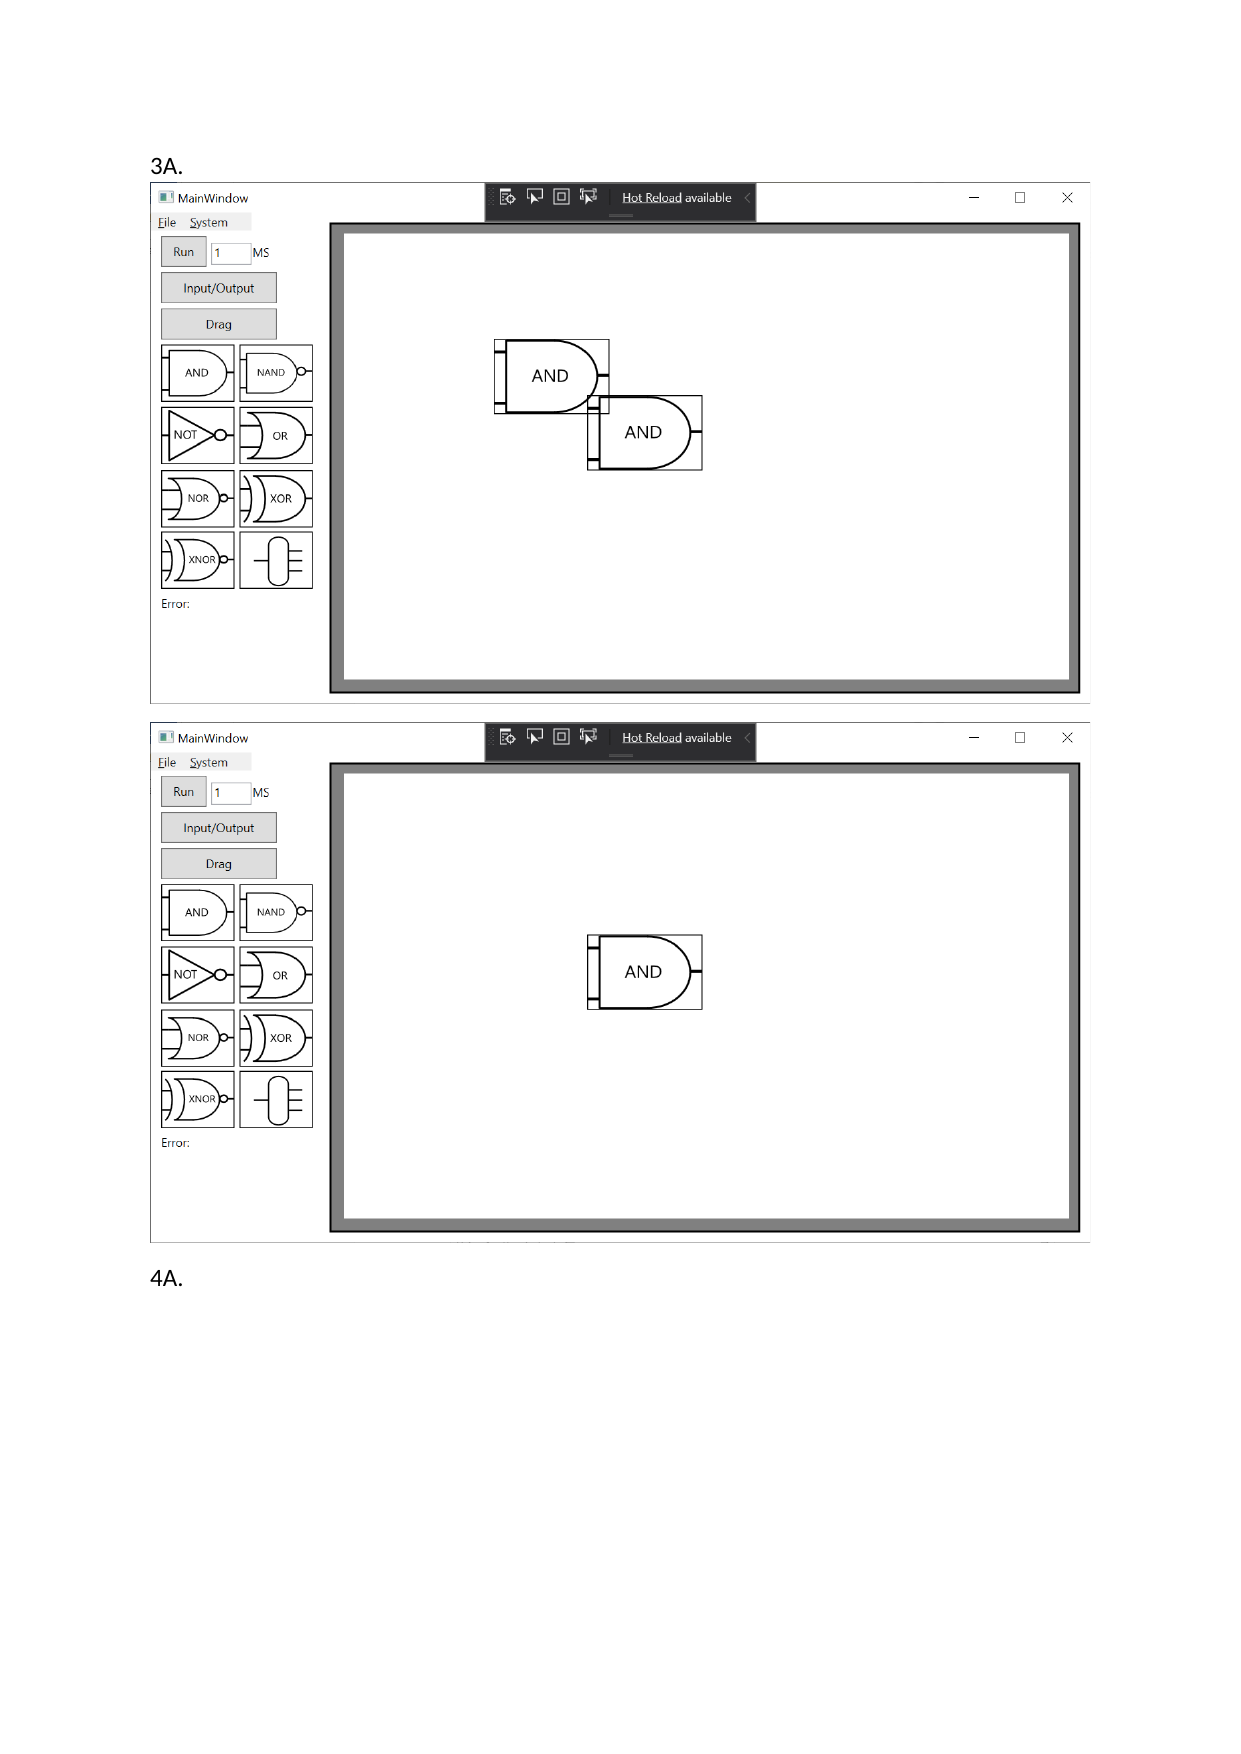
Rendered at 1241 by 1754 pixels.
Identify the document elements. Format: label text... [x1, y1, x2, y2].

text 3A. [150, 150, 1090, 182]
picture [150, 722, 1091, 1243]
picture [150, 182, 1091, 704]
text 4A. [150, 1262, 1090, 1292]
